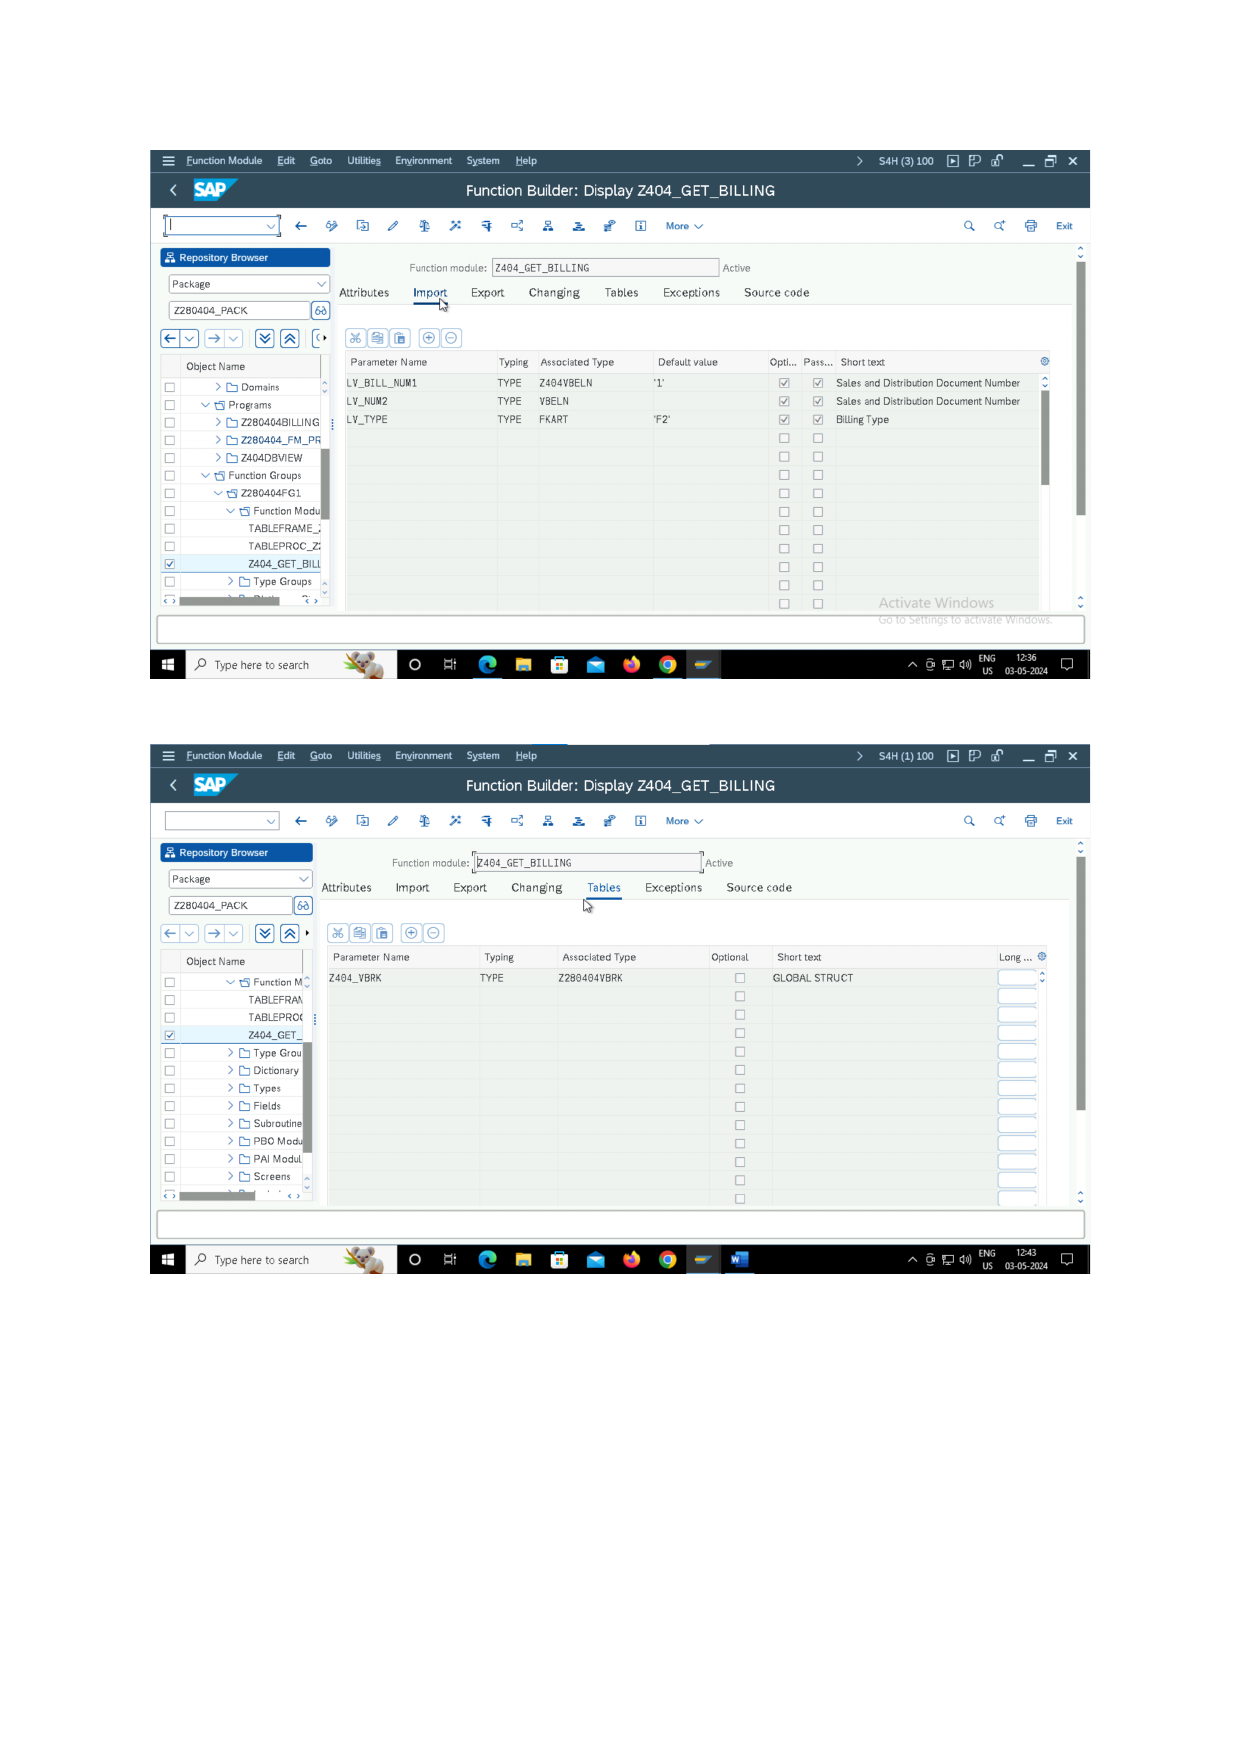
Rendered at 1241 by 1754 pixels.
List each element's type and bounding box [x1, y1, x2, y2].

picture [150, 744, 1091, 1274]
picture [150, 150, 1091, 679]
